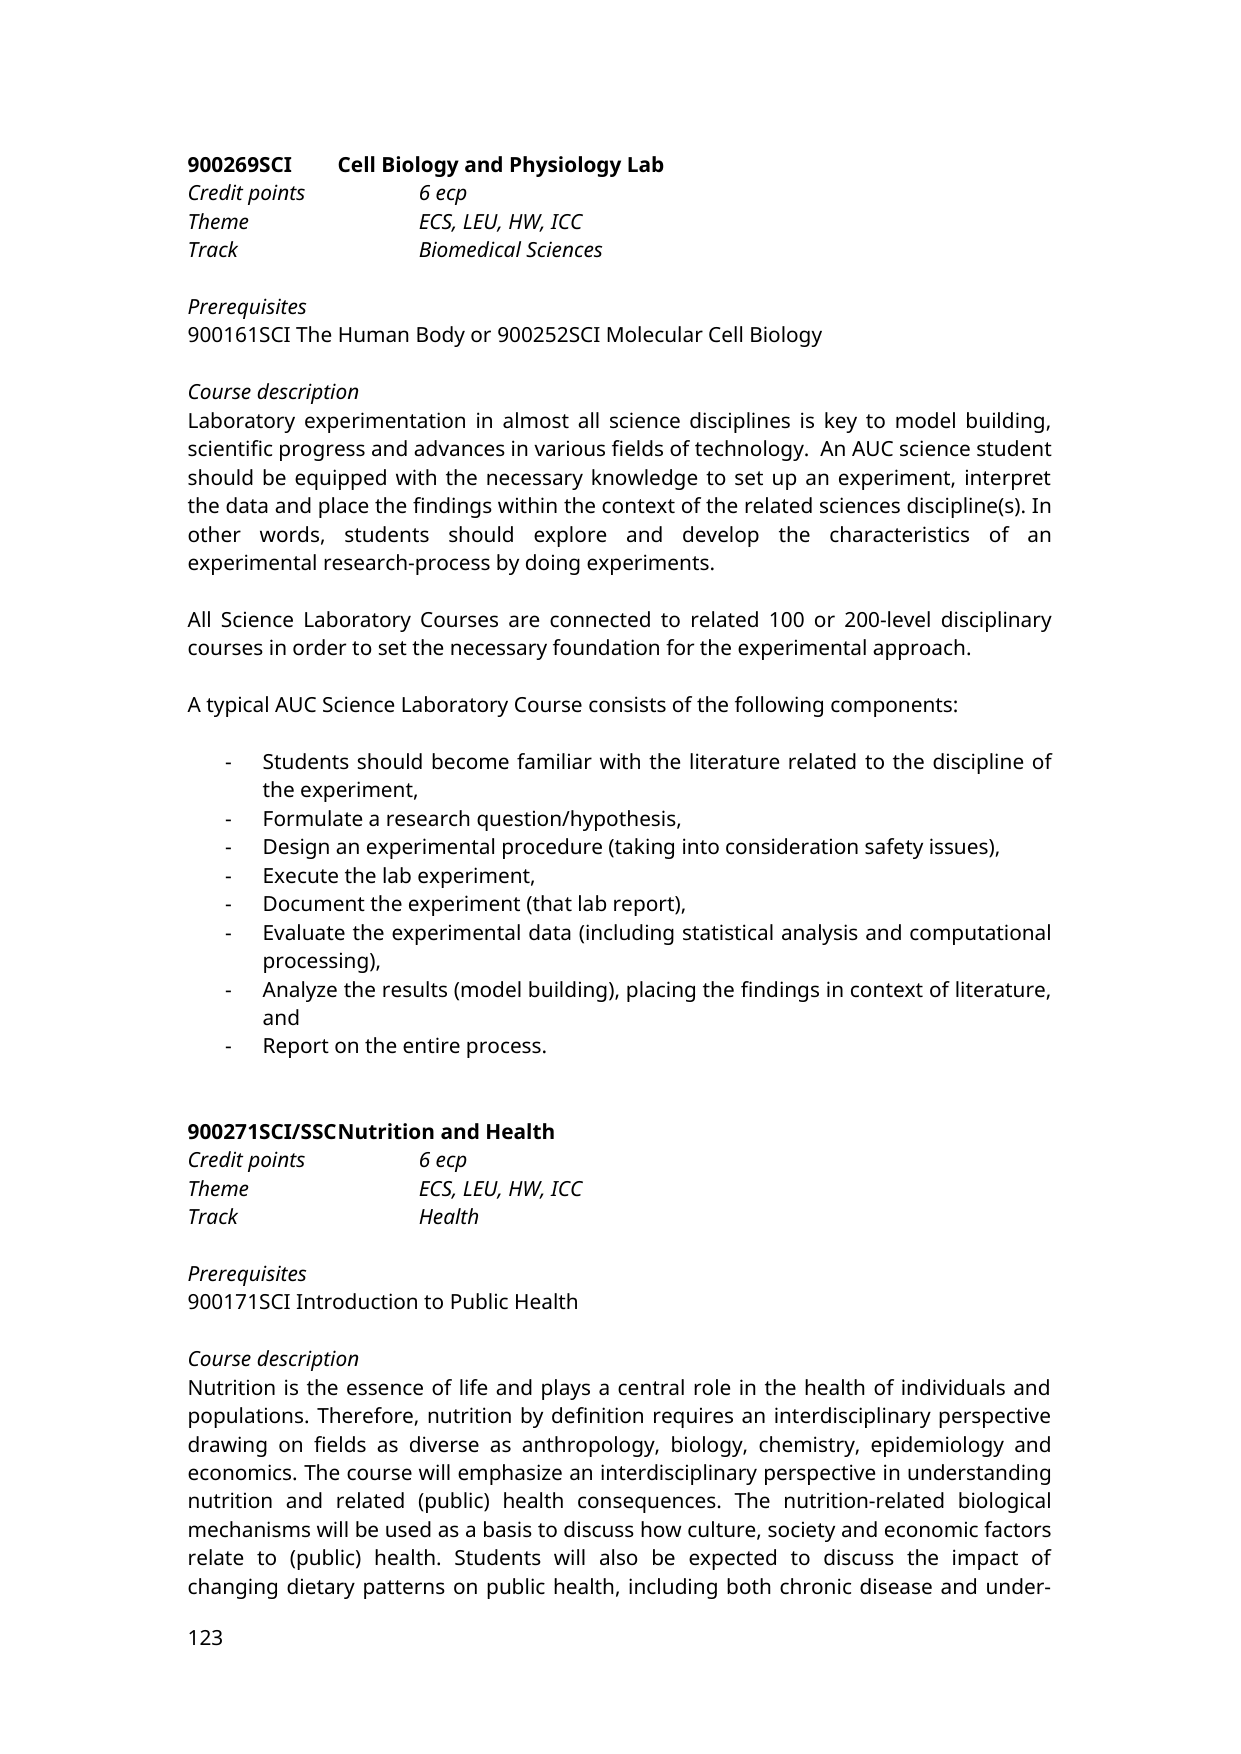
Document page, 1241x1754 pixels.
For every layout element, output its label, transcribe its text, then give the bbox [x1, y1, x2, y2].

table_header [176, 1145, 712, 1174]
list Analyze the results (model building), placing the findings in context of literature, and [225, 975, 1053, 1032]
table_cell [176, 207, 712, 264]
list Formulate a research question/hypothesis, [225, 804, 1053, 832]
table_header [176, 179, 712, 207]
subtitle Prerequisites [187, 1259, 1053, 1287]
list Students should become familiar with the literature related to the discipline of the experiment, [225, 747, 1053, 804]
subtitle 900271SCI/SSC Nutrition and Health [187, 1117, 1053, 1145]
text 900161SCI The Human Body or 900252SCI Molecular Cell Biology [187, 321, 1053, 349]
text Course description [187, 377, 1053, 406]
list Evaluate the experimental data (including statistical analysis and computational processing), [225, 918, 1053, 975]
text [187, 1373, 1053, 1600]
text A typical AUC Science Laboratory Course consists of the following components: [187, 690, 1053, 719]
list Document the experiment (that lab report), [225, 889, 1053, 918]
list Report on the entire process. [225, 1032, 1053, 1060]
text All Science Laboratory Courses are connected to related 100 or 200-level disciplinary courses in order to set the necessary foundation for the experimental approach. [187, 605, 1053, 662]
text Course description [187, 1344, 1053, 1373]
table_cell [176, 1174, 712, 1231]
text Laboratory experimentation in almost all science disciplines is key to model building, scientific progress and advances in various fields of technology. An AUC science student should be equipped with the necessary knowledge to set up an experiment, interpret the data and place the findings within the context of the related sciences discipline(s). In other words, students should explore and develop the characteristics of an experimental research-process by doing experiments. [187, 406, 1053, 577]
text Prerequisites [187, 292, 1053, 321]
list Execute the lab experiment, [225, 861, 1053, 889]
list Design an experimental procedure (taking into consideration safety issues), [225, 832, 1053, 861]
subtitle 900269SCI Cell Biology and Physiology Lab [187, 150, 1053, 178]
text 900171SCI Introduction to Public Health [187, 1287, 1053, 1316]
